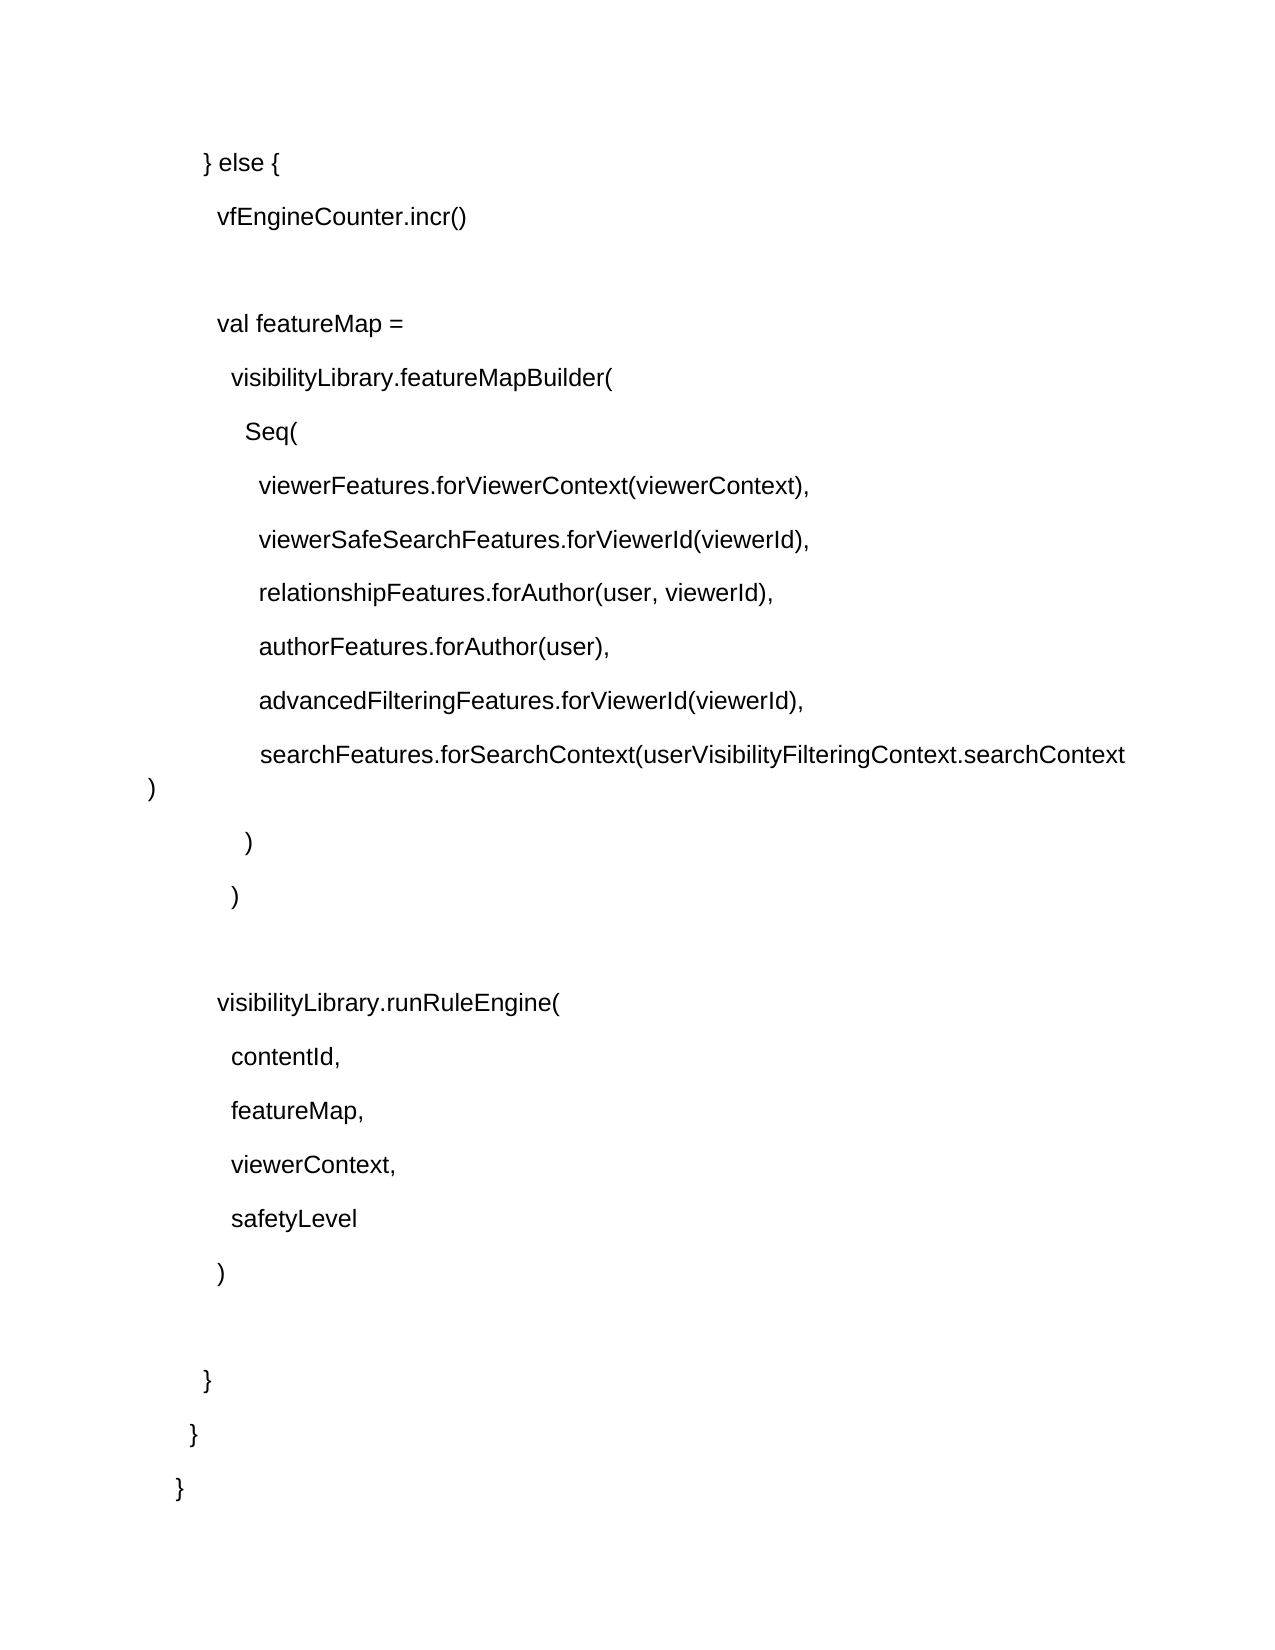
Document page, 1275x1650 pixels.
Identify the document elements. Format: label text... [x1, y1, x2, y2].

text viewerSafeSearchFeatures.forViewerId(viewerId), [148, 524, 1127, 553]
text } [148, 1365, 1127, 1394]
text authorFeatures.forAuthor(user), [148, 632, 1127, 661]
text searchFeatures.forSearchContext(userVisibilityFilteringContext.searchContext) [148, 740, 1127, 802]
text vfEngineCounter.incr() [148, 201, 1127, 230]
text viewerFeatures.forViewerContext(viewerContext), [148, 471, 1127, 499]
text ) [148, 1258, 1127, 1286]
text safetyLevel [148, 1204, 1127, 1233]
text ) [148, 881, 1127, 909]
text viewerContext, [148, 1150, 1127, 1179]
text Seq( [148, 417, 1127, 446]
text ) [148, 827, 1127, 856]
text advancedFilteringFeatures.forViewerId(viewerId), [148, 686, 1127, 715]
text } [148, 1419, 1127, 1448]
text visibilityLibrary.runRuleEngine( [148, 988, 1127, 1017]
text } else { [148, 148, 1127, 176]
text contentId, [148, 1042, 1127, 1071]
text relationshipFeatures.forAuthor(user, viewerId), [148, 578, 1127, 607]
text featureMap, [148, 1096, 1127, 1125]
text val featureMap = [148, 309, 1127, 338]
text visibilityLibrary.featureMapBuilder( [148, 363, 1127, 392]
text } [148, 1473, 1127, 1502]
